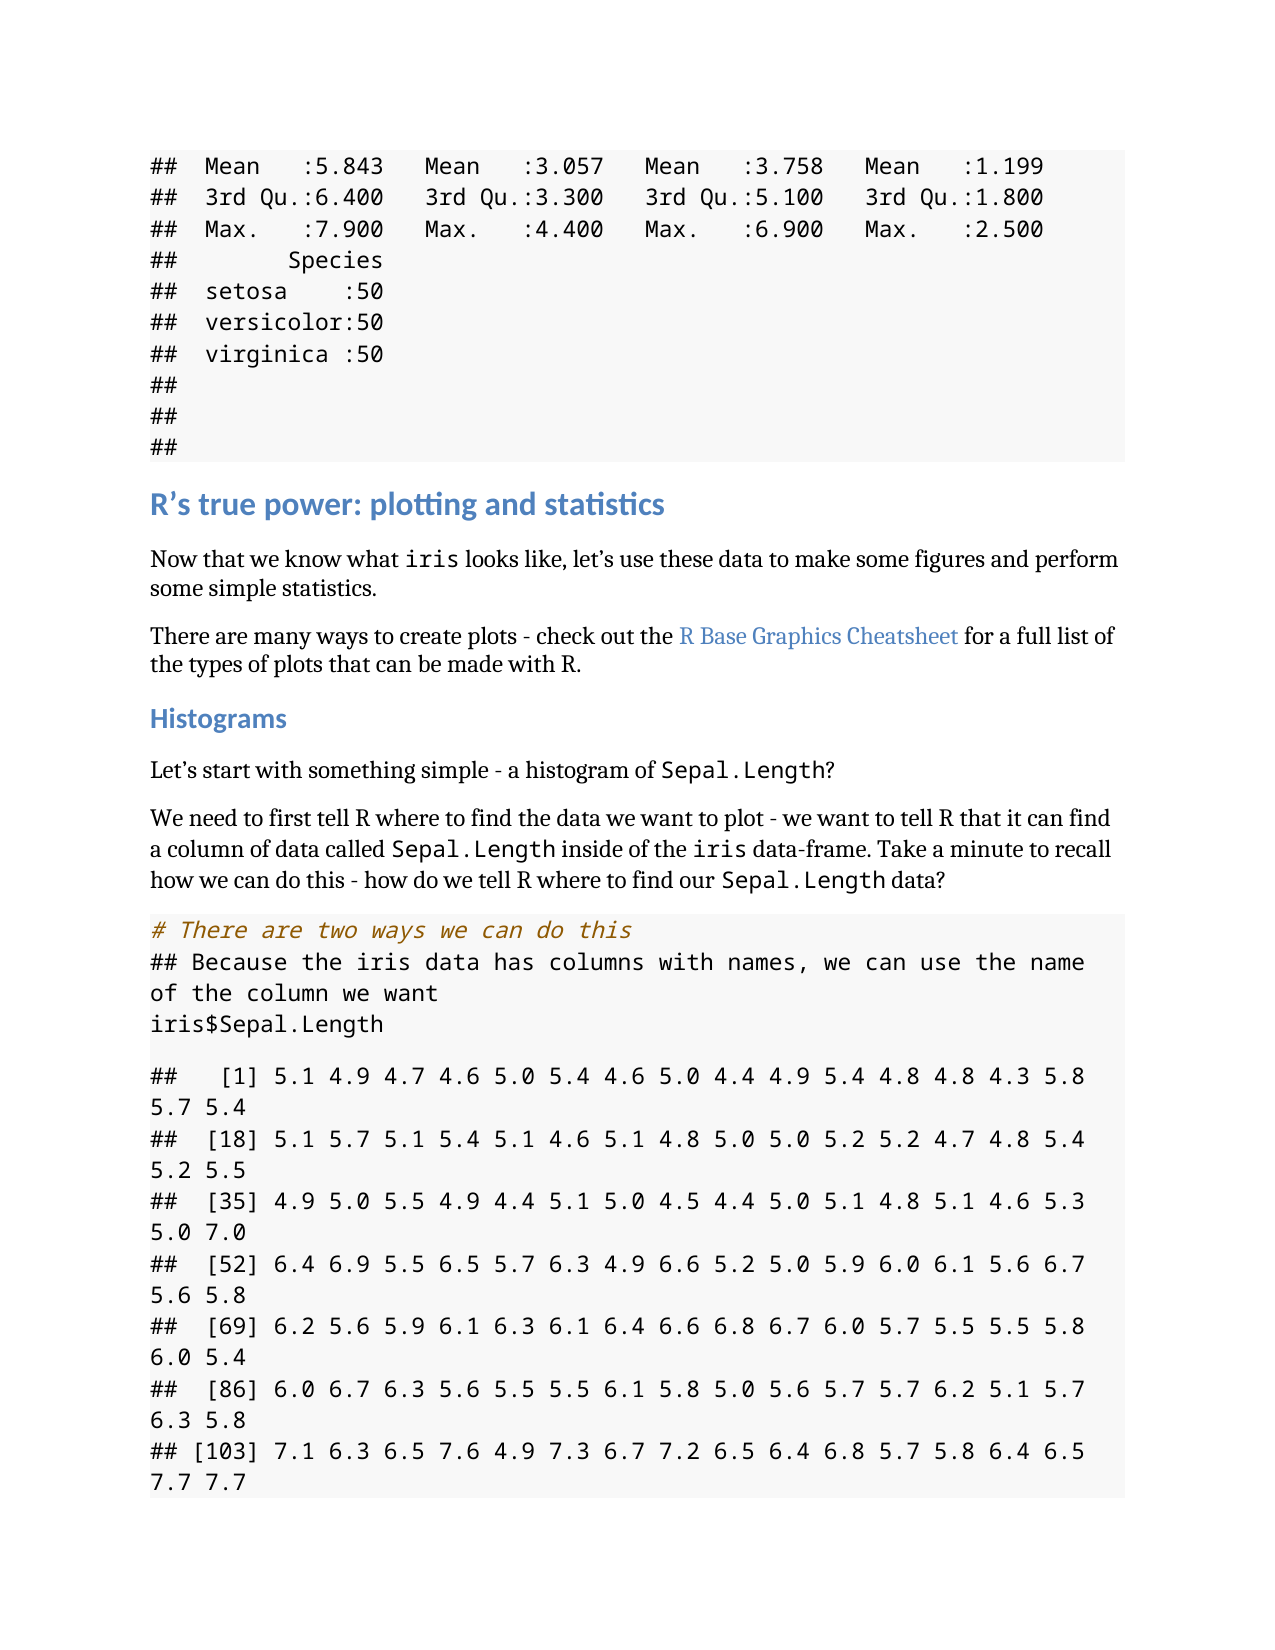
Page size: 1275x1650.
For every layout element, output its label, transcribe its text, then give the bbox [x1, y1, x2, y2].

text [150, 150, 1125, 462]
text Let’s start with something simple - a histogram of Sepal.Length? [150, 754, 1125, 786]
text Now that we know what iris looks like, let’s use these data to make some figures and perform some simple statistics. [150, 543, 1125, 603]
text We need to first tell R where to find the data we want to plot - we want to tell R that it can find a column of data called Sepal.Length inside of the iris data-frame. Take a minute to recall how we can do this - how do we tell R where to find our Sepal.Length data? [150, 804, 1125, 896]
text There are many ways to create plots - check out the R Base Graphics Cheatsheet for a full list of the types of plots that can be made with R. [150, 622, 1125, 679]
text # There are two ways we can do this ## Because the iris data has columns with names, we can use the name of the column we want iris$Sepal.Length [384, 914, 1125, 1039]
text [150, 1060, 1125, 1498]
subtitle R’s true power: plotting and statistics [150, 483, 1125, 524]
subtitle Histograms [150, 700, 1125, 736]
